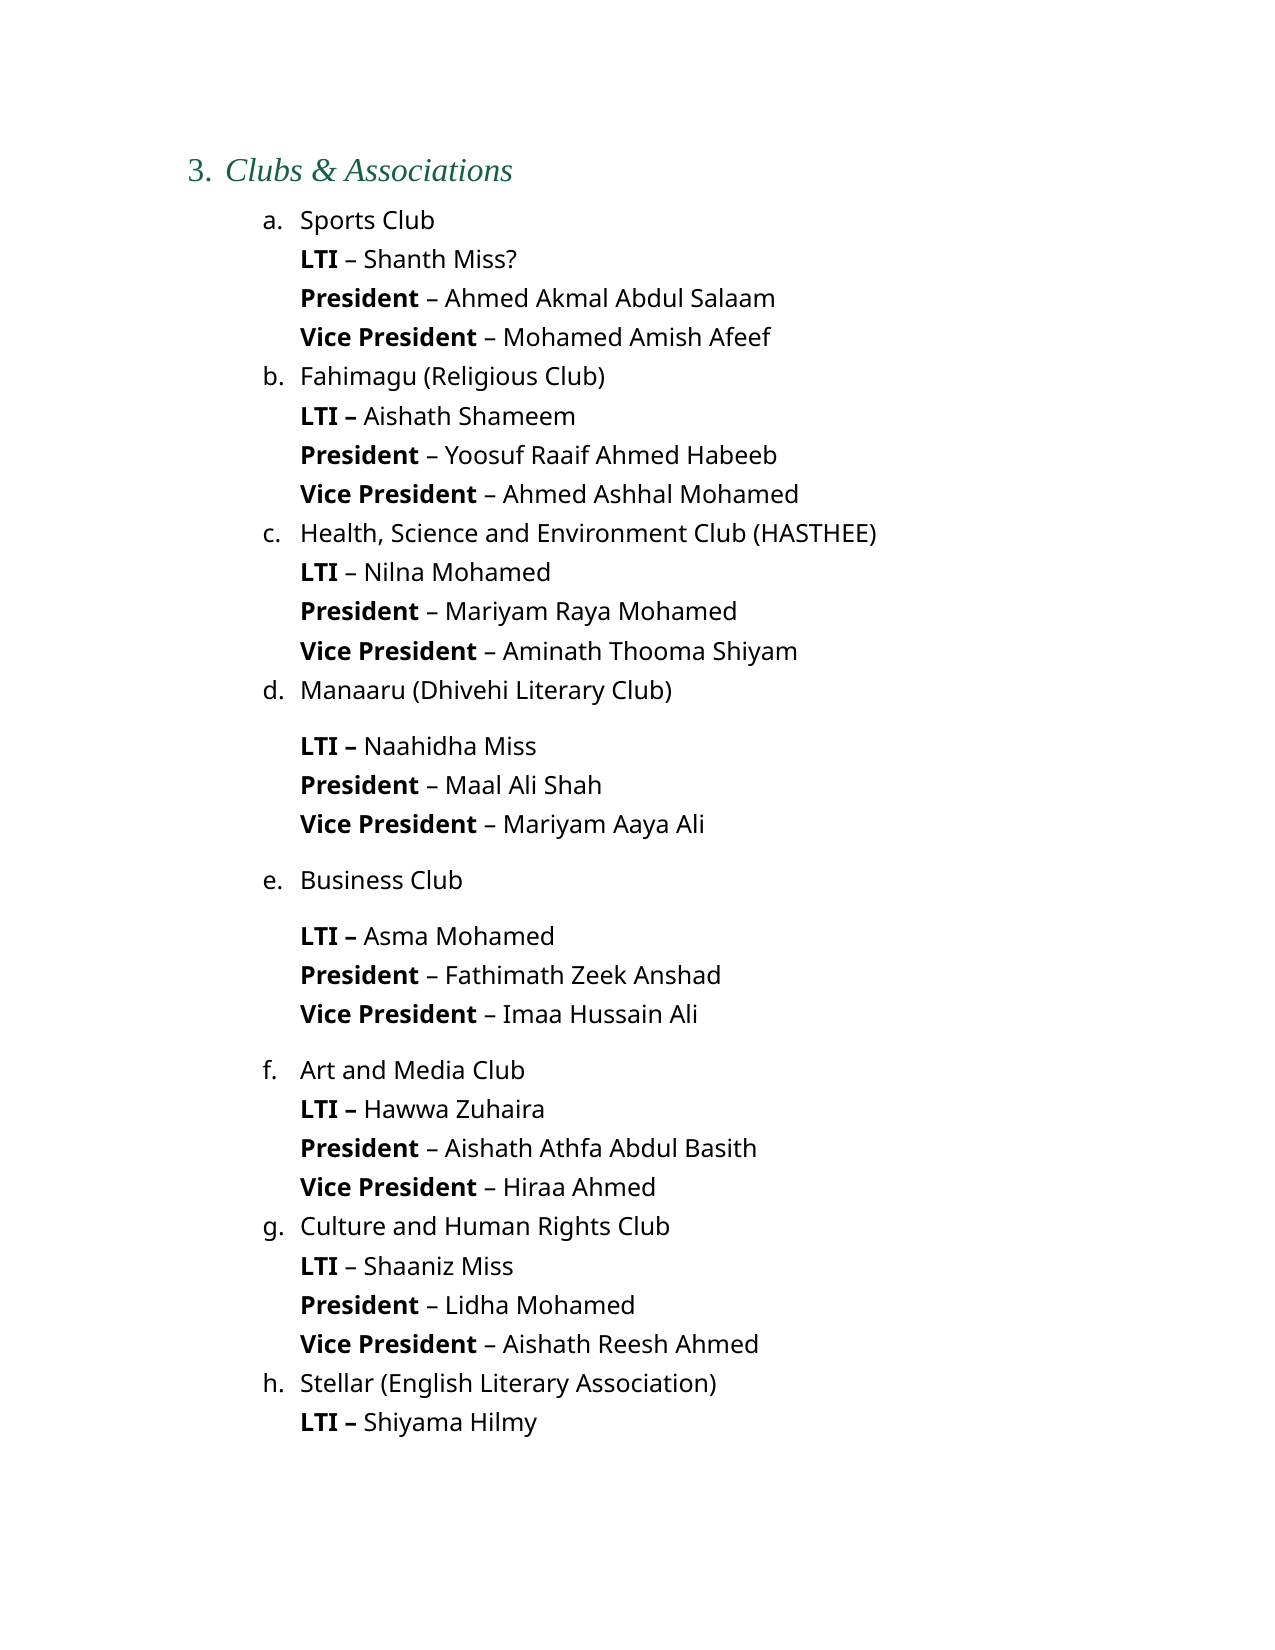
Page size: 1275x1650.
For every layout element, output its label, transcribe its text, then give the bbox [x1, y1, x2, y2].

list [262, 1366, 1125, 1439]
list Health, Science and Environment Club (HASTHEE) LTI – Nilna Mohamed President – Mariyam Raya Mohamed Vice President – Aminath Thooma Shiyam [262, 516, 1125, 667]
list Art and Media Club LTI – Hawwa Zuhaira President – Aishath Athfa Abdul Basith Vice President – Hiraa Ahmed [262, 1052, 1125, 1204]
list Culture and Human Rights Club LTI – Shaaniz Miss President – Lidha Mohamed Vice President – Aishath Reesh Ahmed [262, 1209, 1125, 1361]
list Business Club [262, 862, 1125, 896]
list LTI – Aishath Shameem President – Yoosuf Raaif Ahmed Habeeb Vice President – Ahmed Ashhal Mohamed [300, 398, 1125, 511]
text LTI – Naahidha Miss President – Maal Ali Shah Vice President – Mariyam Aaya Ali [300, 728, 1125, 841]
text LTI – Asma Mohamed President – Fathimath Zeek Anshad Vice President – Imaa Hussain Ali [300, 918, 1125, 1031]
list Sports Club LTI – Shanth Miss? President – Ahmed Akmal Abdul Salaam Vice President – Mohamed Amish Afeef [262, 202, 1125, 354]
list Fahimagu (Religious Club) [262, 359, 1125, 393]
subtitle Clubs & Associations [187, 150, 1125, 188]
list Manaaru (Dhivehi Literary Club) [262, 672, 1125, 706]
